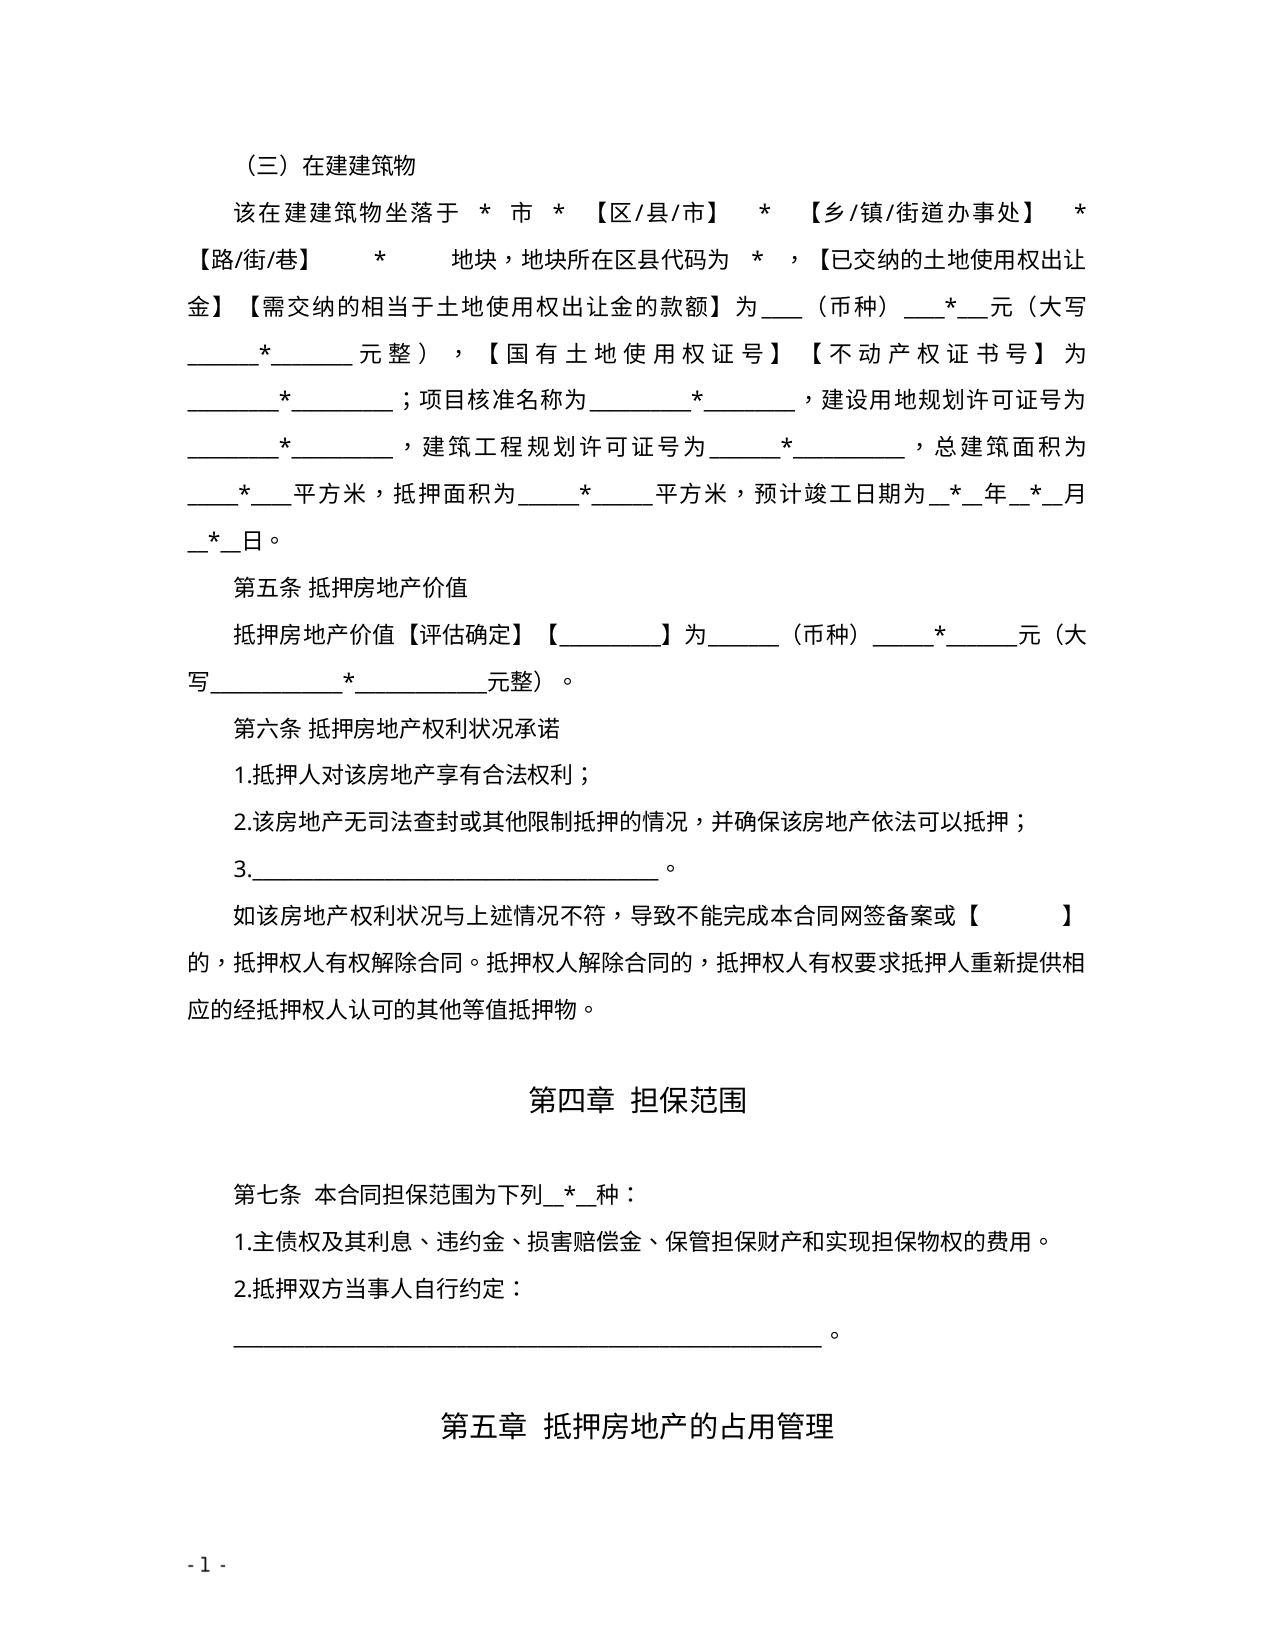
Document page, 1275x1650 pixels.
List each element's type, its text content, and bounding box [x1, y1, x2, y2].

text 第四章 担保范围 [187, 1080, 1087, 1120]
text 1.主债权及其利息、违约金、损害赔偿金、保管担保财产和实现担保物权的费用。 [187, 1226, 1087, 1257]
text 抵押房地产价值【评估确定】【__________】为_______（币种）______*_______元（大写_____________*_____________元整）。 [187, 619, 1087, 697]
text （三）在建建筑物 [187, 150, 1087, 181]
text __________________________________________________________。 [187, 1320, 1087, 1351]
text 2.该房地产无司法查封或其他限制抵押的情况，并确保该房地产依法可以抵押； [187, 806, 1087, 837]
text 1.抵押人对该房地产享有合法权利； [187, 759, 1087, 791]
text 第五条 抵押房地产价值 [187, 572, 1087, 603]
text 如该房地产权利状况与上述情况不符，导致不能完成本合同网签备案或【 】的，抵押权人有权解除合同。抵押权人解除合同的，抵押权人有权要求抵押人重新提供相应的经抵押权人认可的其他等值抵押物。 [187, 900, 1087, 1025]
text 该在建建筑物坐落于 * 市 * 【区/县/市】 * 【乡/镇/街道办事处】 * 【路/街/巷】 * 地块，地块所在区县代码为 * ，【已交纳的土地使用权出让金】【需交纳的相当于土地使用权出让金的款额】为____（币种）____*___元（大写_______*________元整），【国有土地使用权证号】【不动产权证书号】为_________*__________；项目核准名称为__________*_________，建设用地规划许可证号为_________*__________，建筑工程规划许可证号为_______*___________，总建筑面积为_____*____平方米，抵押面积为______*______平方米，预计竣工日期为__*__年__*__月__*__日。 [187, 197, 1087, 556]
text 2.抵押双方当事人自行约定： [187, 1273, 1087, 1304]
picture [187, 1554, 226, 1577]
text 3.________________________________________。 [187, 853, 1087, 884]
text 第五章 抵押房地产的占用管理 [187, 1406, 1087, 1446]
text 第六条 抵押房地产权利状况承诺 [187, 712, 1087, 744]
text 第七条 本合同担保范围为下列__*__种： [187, 1179, 1087, 1210]
